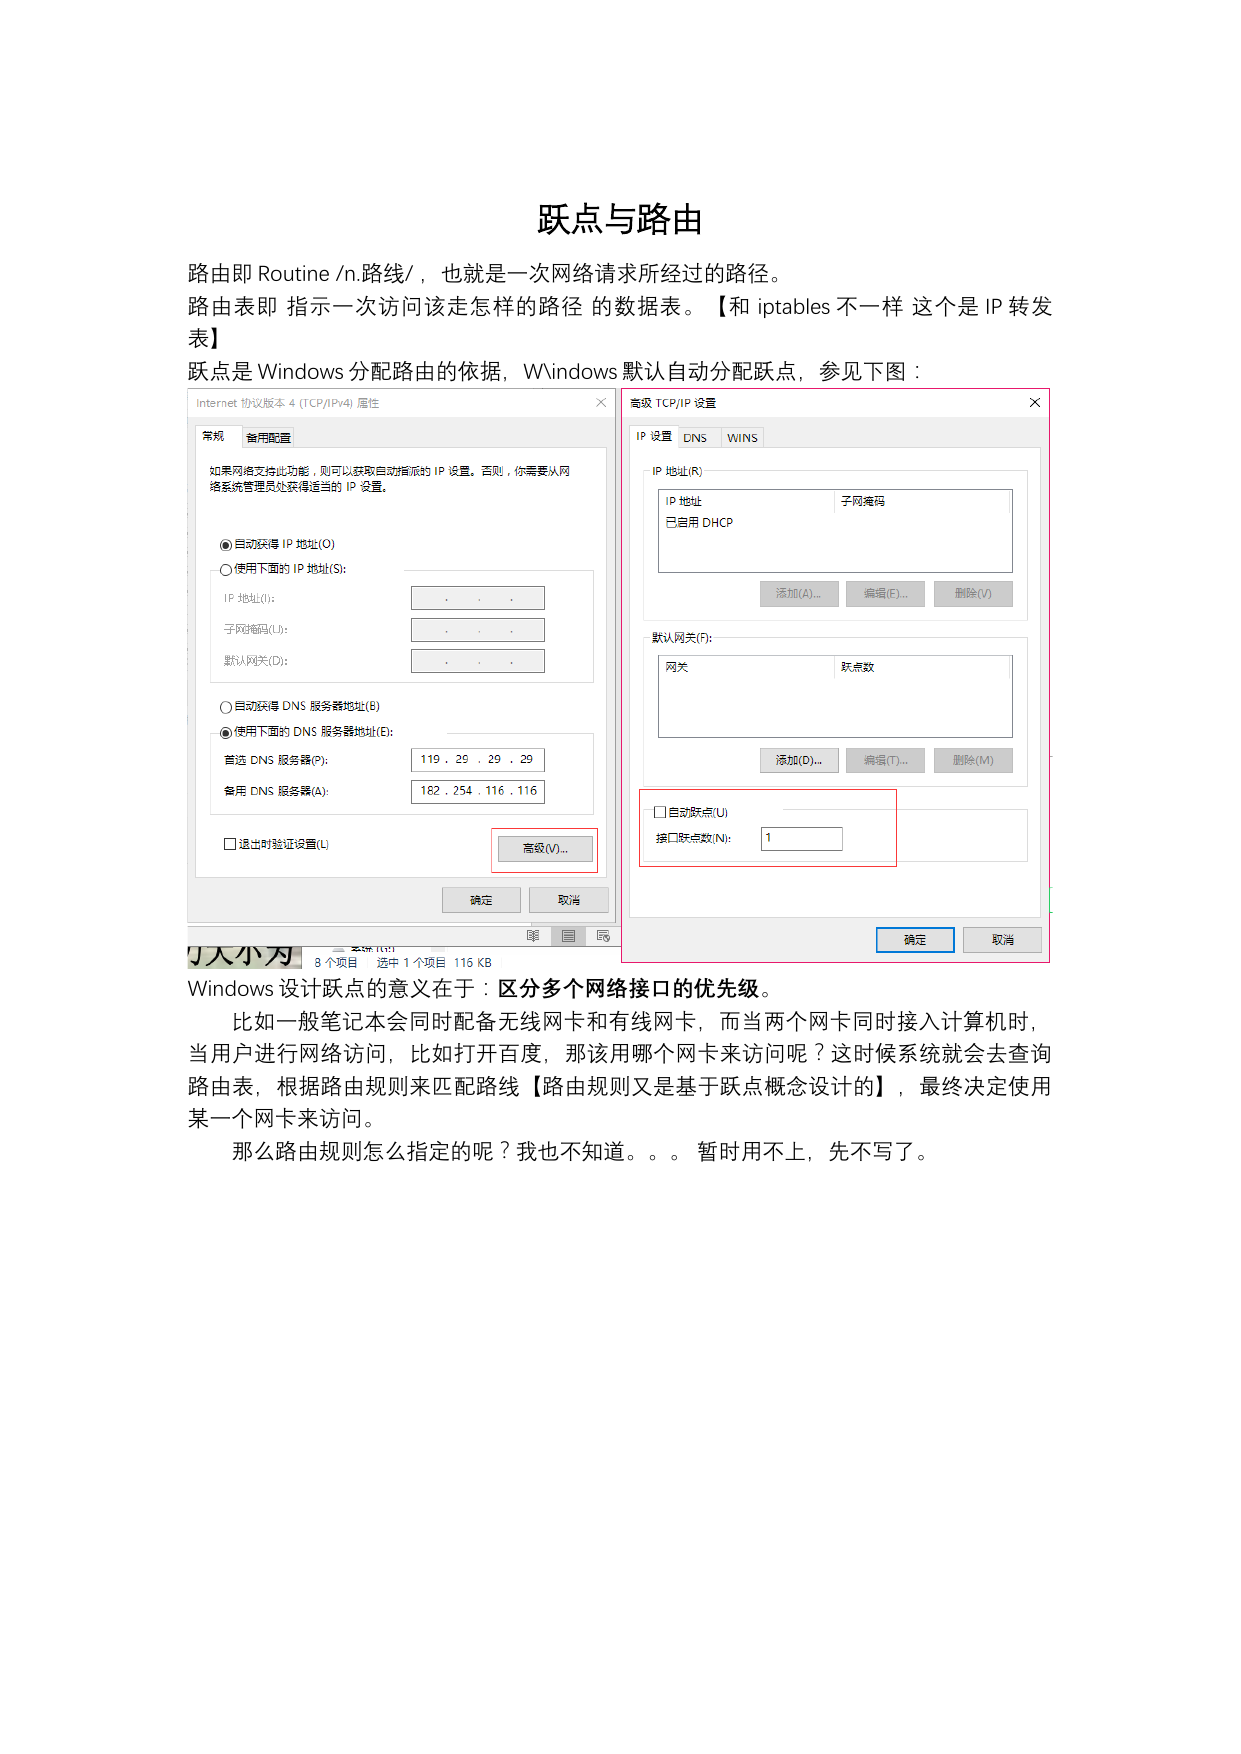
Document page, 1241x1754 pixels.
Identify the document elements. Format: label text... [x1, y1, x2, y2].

text Windows设计跃点的意义在于：区分多个网络接口的优先级。 [187, 973, 1053, 1006]
text 路由即Routine /n.路线/ ，也就是一次网络请求所经过的路径。 [187, 258, 1053, 291]
text 那么路由规则怎么指定的呢？我也不知道。。。 暂时用不上，先不写了。 [187, 1136, 1053, 1168]
title 跃点与路由 [187, 187, 1053, 252]
text 跃点是Windows分配路由的依据，W\indows默认自动分配跃点，参见下图： [187, 356, 1053, 388]
text 路由表即 指示一次访问该走怎样的路径 的数据表。【和iptables不一样 这个是IP转发表】 [187, 291, 1053, 356]
text 比如一般笔记本会同时配备无线网卡和有线网卡，而当两个网卡同时接入计算机时，当用户进行网络访问，比如打开百度，那该用哪个网卡来访问呢？这时候系统就会去查询路由表，根据路由规则来匹配路线【路由规则又是基于跃点概念设计的】，最终决定使用某一个网卡来访问。 [187, 1006, 1053, 1136]
picture [187, 388, 1053, 969]
